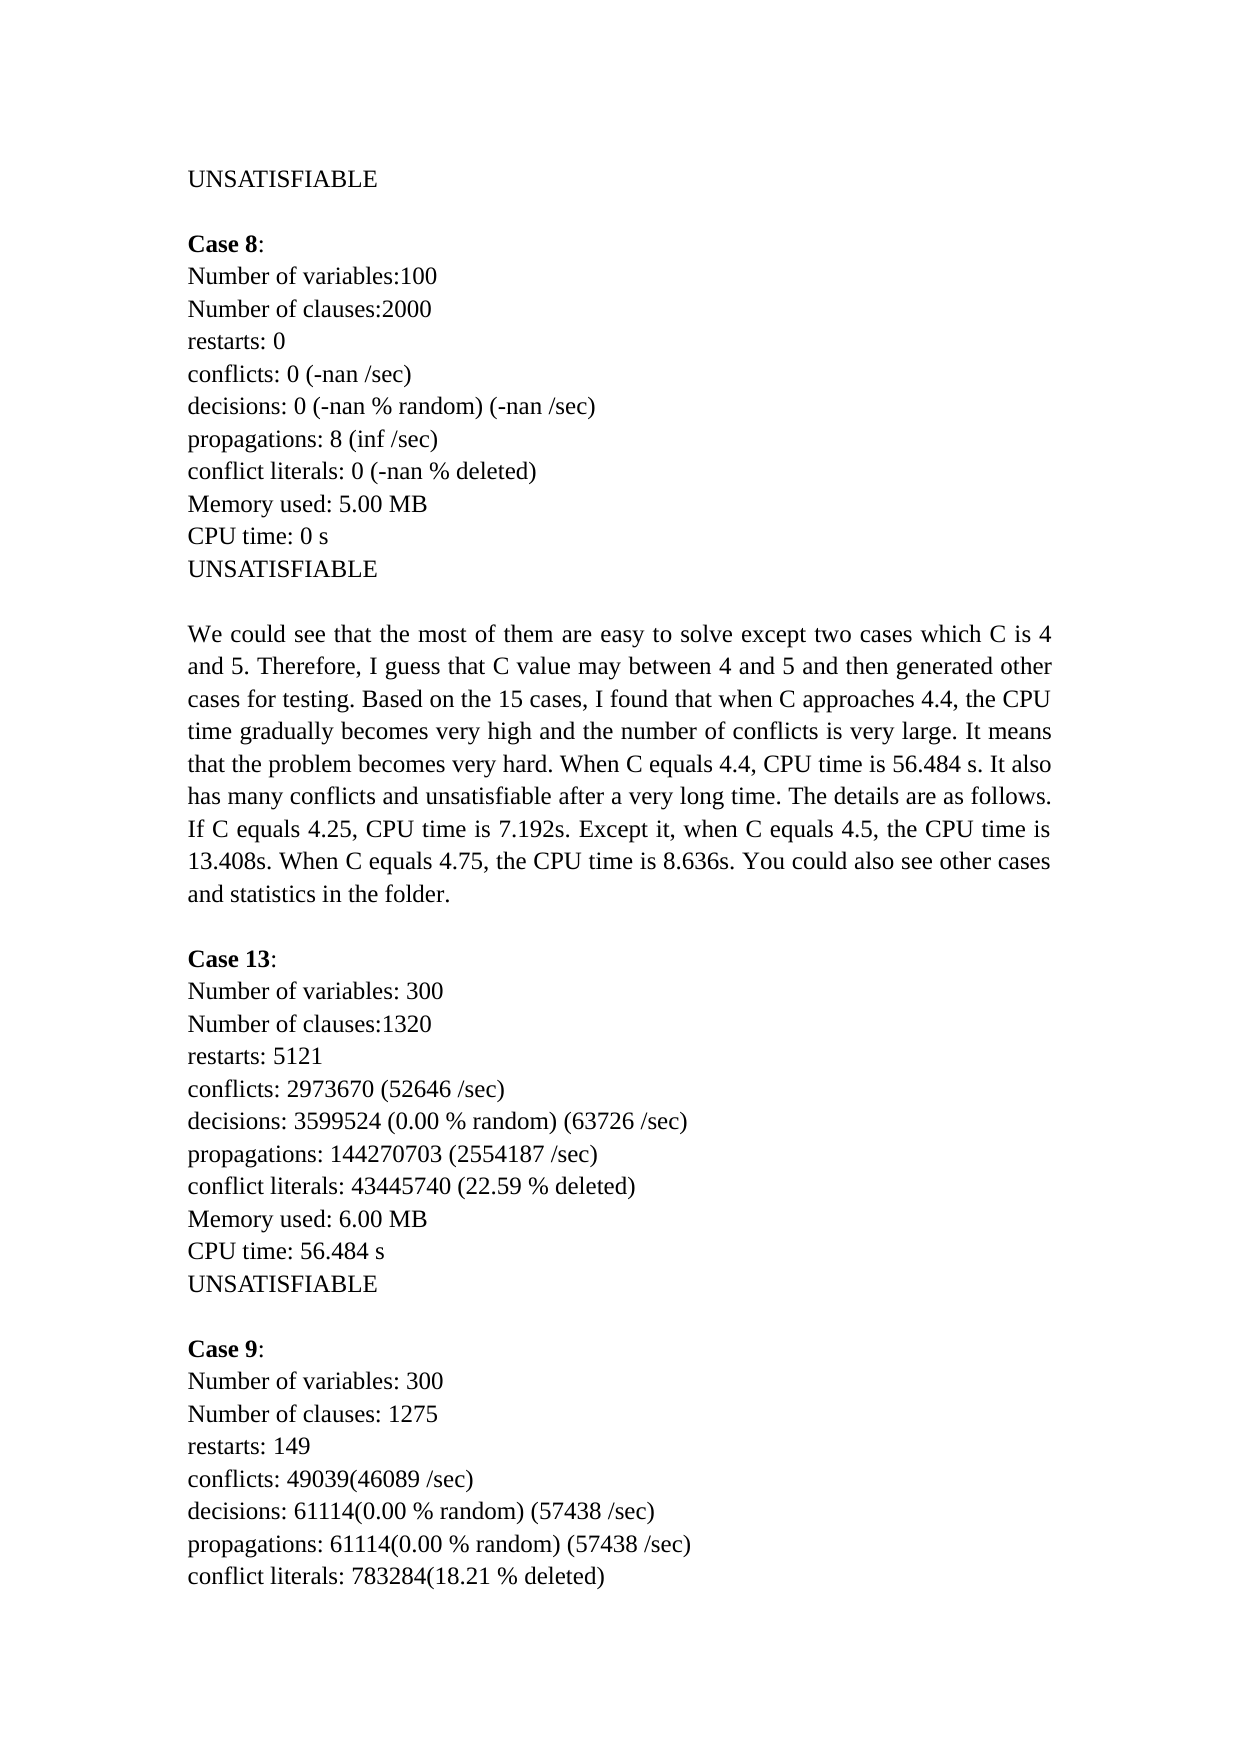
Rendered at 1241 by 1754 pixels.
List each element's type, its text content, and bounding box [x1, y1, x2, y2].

text conflict literals: 783284(18.21 % deleted) [187, 1559, 1053, 1592]
text CPU time: 0 s [187, 519, 1053, 552]
text conflict literals: 43445740 (22.59 % deleted) [187, 1169, 1053, 1202]
text propagations: 8 (inf /sec) [187, 422, 1053, 454]
text decisions: 3599524 (0.00 % random) (63726 /sec) [187, 1104, 1053, 1137]
text restarts: 149 [187, 1429, 1053, 1462]
text Number of variables: 300 [187, 1364, 1053, 1397]
text propagations: 61114(0.00 % random) (57438 /sec) [187, 1527, 1053, 1559]
text decisions: 61114(0.00 % random) (57438 /sec) [187, 1494, 1053, 1527]
text decisions: 0 (-nan % random) (-nan /sec) [187, 389, 1053, 422]
text Memory used: 6.00 MB [187, 1202, 1053, 1234]
text conflict literals: 0 (-nan % deleted) [187, 454, 1053, 487]
text propagations: 144270703 (2554187 /sec) [187, 1137, 1053, 1169]
text Number of variables: 300 [187, 974, 1053, 1007]
text conflicts: 49039(46089 /sec) [187, 1462, 1053, 1494]
text restarts: 5121 [187, 1039, 1053, 1072]
text conflicts: 0 (-nan /sec) [187, 357, 1053, 389]
text Number of clauses:2000 [187, 292, 1053, 324]
text Case 13: [187, 942, 1053, 974]
text UNSATISFIABLE [187, 552, 1053, 584]
text Number of clauses:1320 [187, 1007, 1053, 1039]
text UNSATISFIABLE [187, 1267, 1053, 1299]
text Number of variables:100 [187, 259, 1053, 292]
text restarts: 0 [187, 324, 1053, 357]
text Memory used: 5.00 MB [187, 487, 1053, 519]
text CPU time: 56.484 s [187, 1234, 1053, 1267]
text Case 9: [187, 1332, 1053, 1364]
text Number of clauses: 1275 [187, 1397, 1053, 1429]
text Case 8: [187, 227, 1053, 259]
text We could see that the most of them are easy to solve except two cases which C is 4 and 5. Therefore, I guess that C value may between 4 and 5 and then generated other cases for testing. Based on the 15 cases, I found that when C approaches 4.4, the CPU time gradually becomes very high and the number of conflicts is very large. It means that the problem becomes very hard. When C equals 4.4, CPU time is 56.484 s. It also has many conflicts and unsatisfiable after a very long time. The details are as follows. If C equals 4.25, CPU time is 7.192s. Except it, when C equals 4.5, the CPU time is 13.408s. When C equals 4.75, the CPU time is 8.636s. You could also see other cases and statistics in the folder. [187, 617, 1053, 909]
text conflicts: 2973670 (52646 /sec) [187, 1072, 1053, 1104]
text UNSATISFIABLE [187, 162, 1053, 194]
